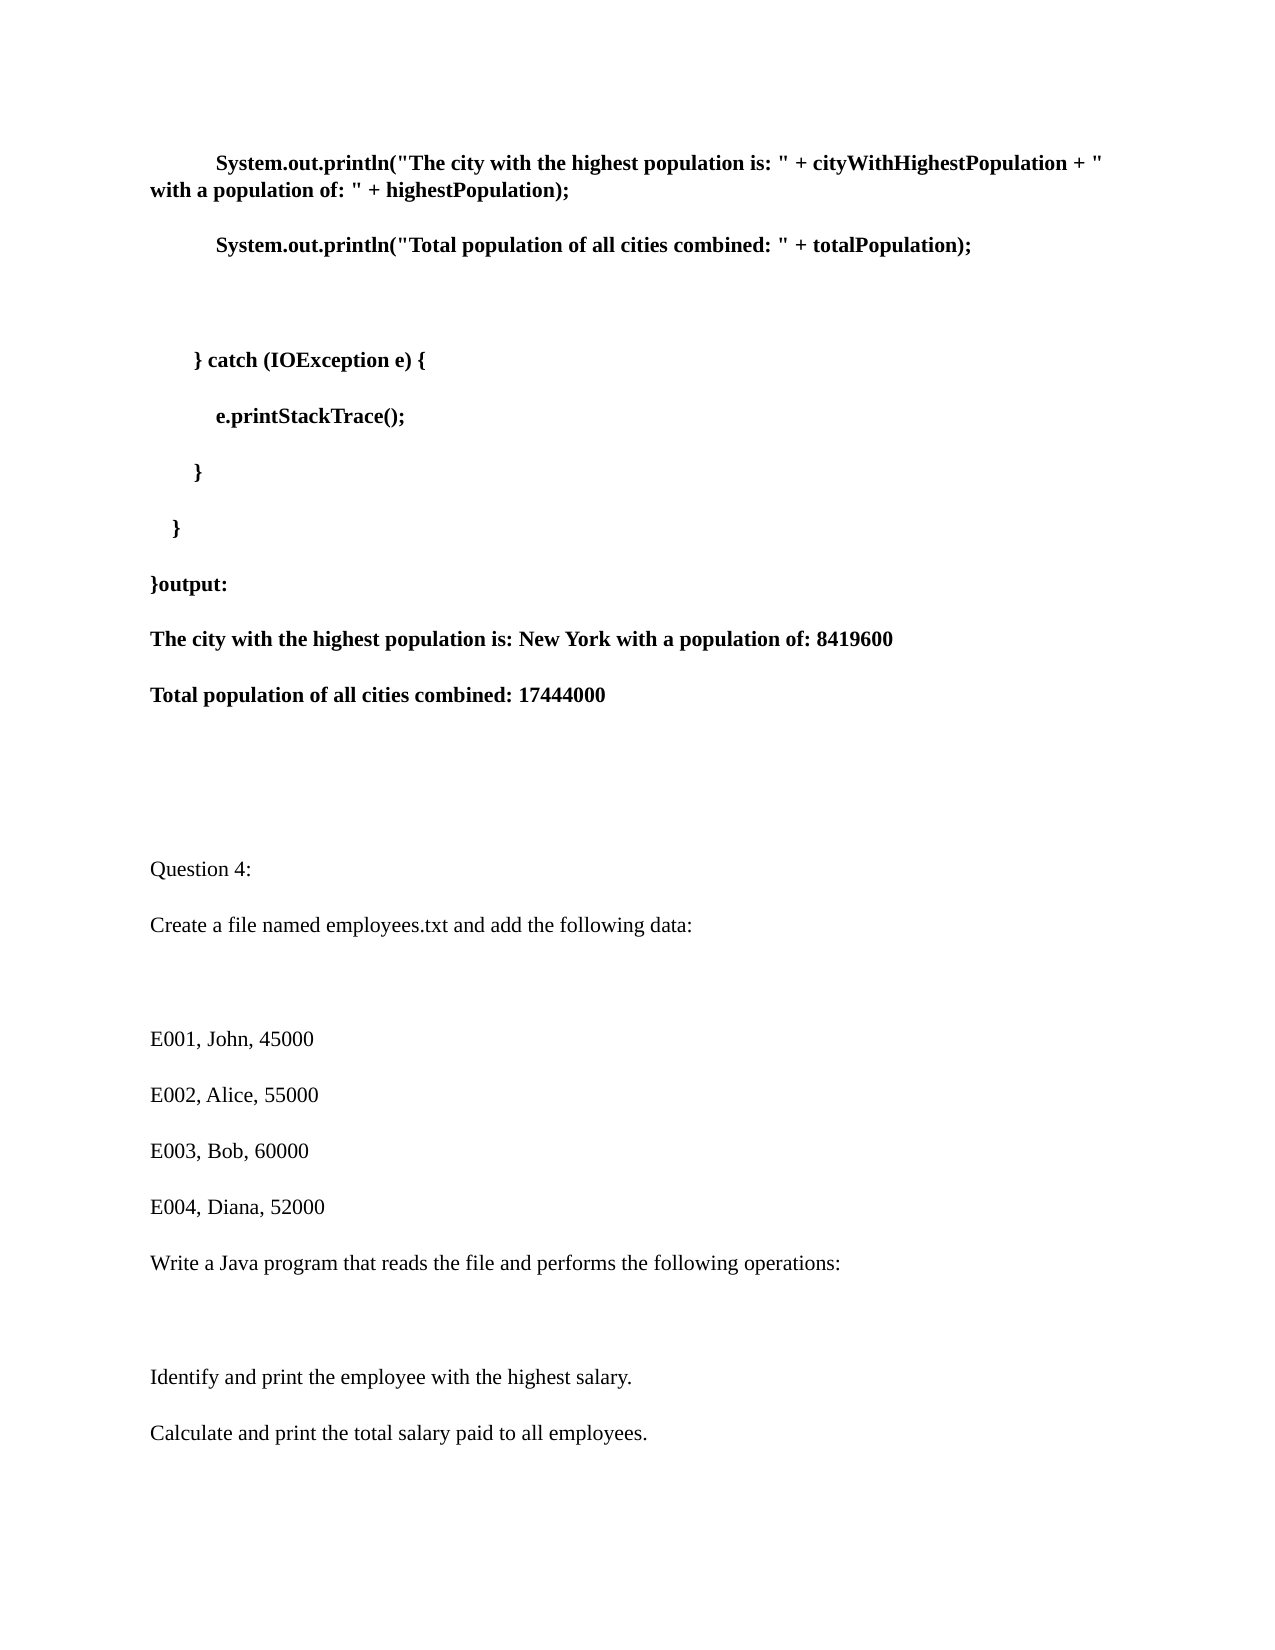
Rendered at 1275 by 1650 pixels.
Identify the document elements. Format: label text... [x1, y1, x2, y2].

text e.printStackTrace(); [150, 403, 1125, 428]
text Create a file named employees.txt and add the following data: [150, 912, 1125, 937]
text Calculate and print the total salary paid to all employees. [150, 1420, 1125, 1445]
text E004, Diana, 52000 [150, 1194, 1125, 1219]
text } [150, 515, 1125, 540]
text The city with the highest population is: New York with a population of: 8419600 [150, 626, 1125, 652]
text E002, Alice, 55000 [150, 1082, 1125, 1107]
text Total population of all cities combined: 17444000 [150, 682, 1125, 707]
text Write a Java program that reads the file and performs the following operations: [150, 1249, 1125, 1275]
text E003, Bob, 60000 [150, 1138, 1125, 1163]
text } [150, 459, 1125, 484]
text Identify and print the employee with the highest salary. [150, 1364, 1125, 1389]
text Question 4: [150, 856, 1125, 881]
text E001, John, 45000 [150, 1026, 1125, 1051]
text System.out.println("Total population of all cities combined: " + totalPopulation); [150, 232, 1125, 258]
text System.out.println("The city with the highest population is: " + cityWithHighestPopulation + " with a population of: " + highestPopulation); [150, 150, 1125, 202]
text }output: [150, 571, 1125, 596]
text } catch (IOException e) { [150, 347, 1125, 372]
